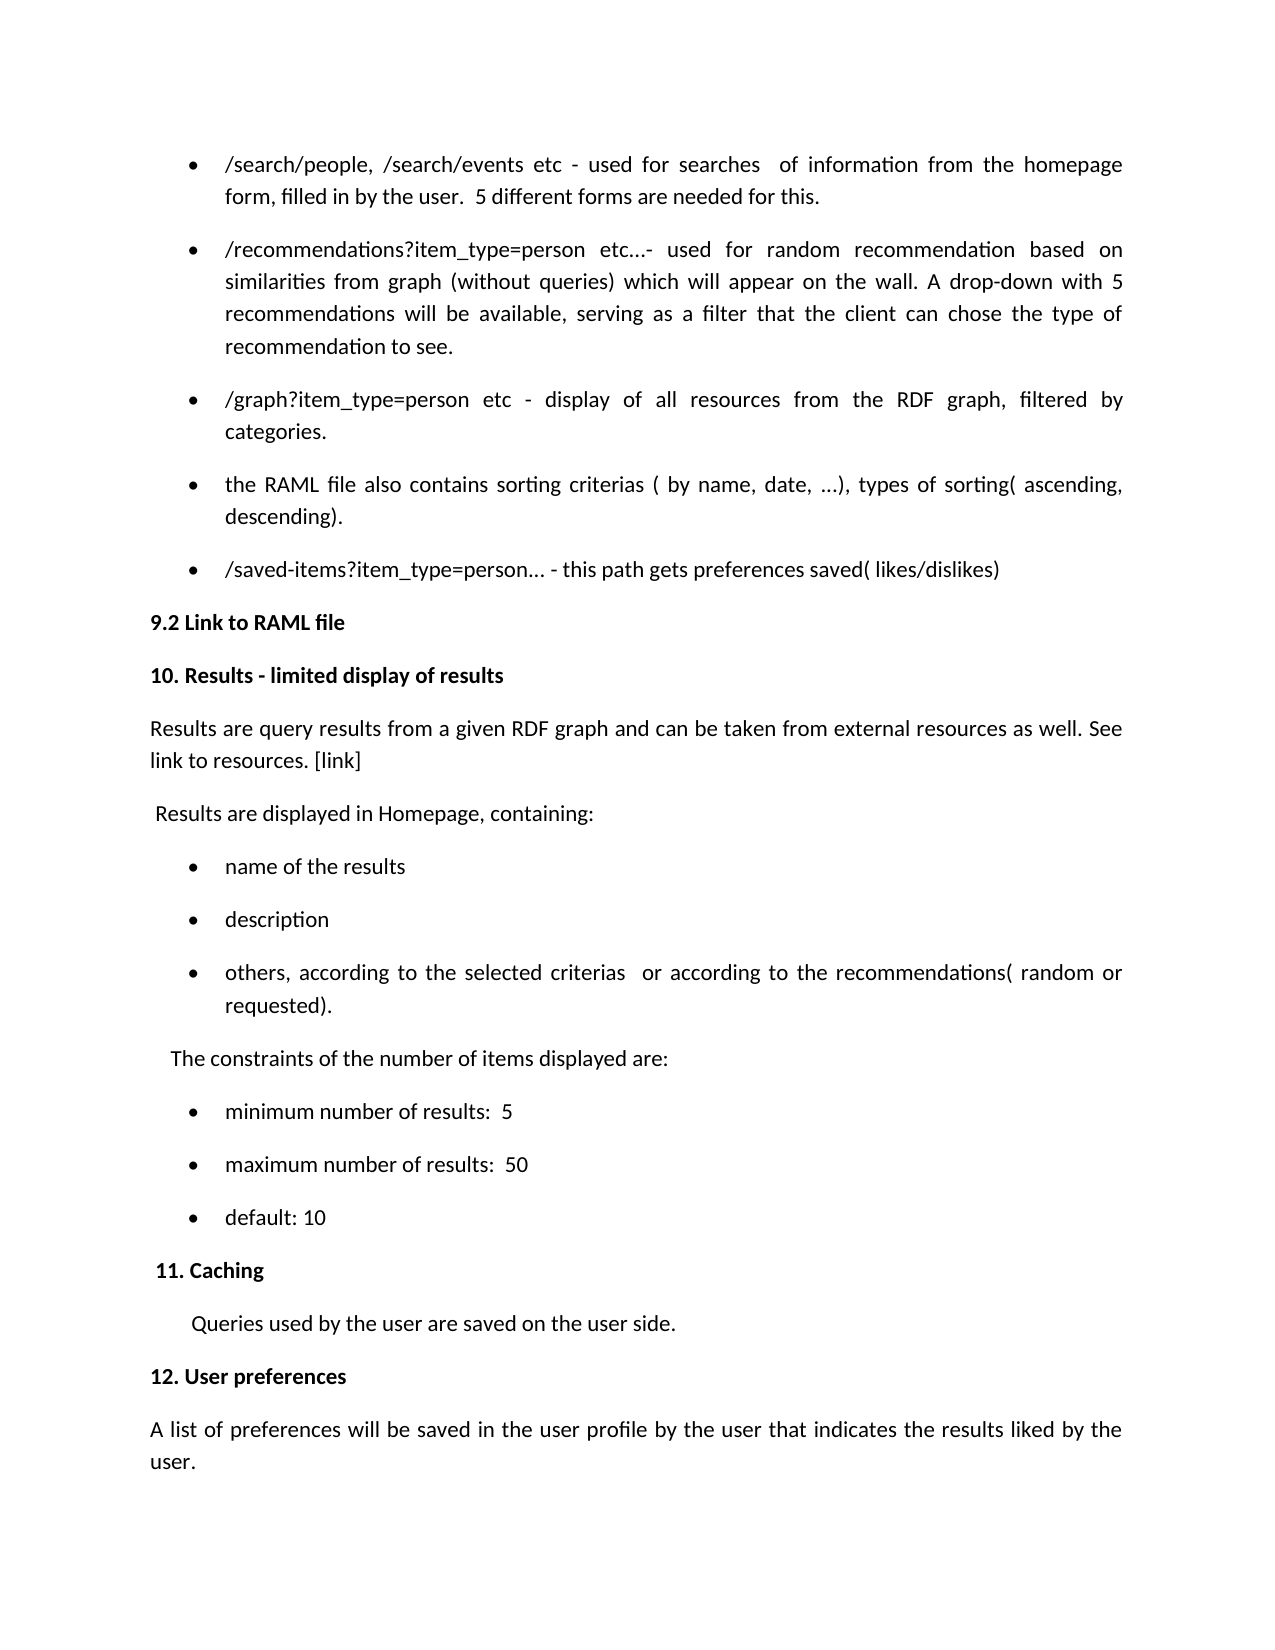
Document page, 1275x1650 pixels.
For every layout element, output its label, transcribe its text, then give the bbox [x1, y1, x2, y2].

text 9.2 Link to RAML file [150, 608, 1125, 636]
text 10. Results - limited display of results [150, 661, 1125, 689]
list maximum number of results: 50 [187, 1150, 1125, 1178]
list /saved-items?item_type=person... - this path gets preferences saved( likes/dislikes) [187, 555, 1125, 583]
text Queries used by the user are saved on the user side. [150, 1309, 1125, 1337]
text A list of preferences will be saved in the user profile by the user that indicates the results liked by the user. [150, 1415, 1125, 1475]
text The constraints of the number of items displayed are: [150, 1044, 1125, 1072]
list minimum number of results: 5 [187, 1097, 1125, 1125]
text Results are displayed in Homepage, containing: [150, 799, 1125, 827]
list /graph?item_type=person etc - display of all resources from the RDF graph, filtered by categories. [187, 385, 1125, 445]
list the RAML file also contains sorting criterias ( by name, date, ...), types of sorting( ascending, descending). [187, 470, 1125, 530]
text 11. Caching [150, 1256, 1125, 1284]
list description [187, 906, 1125, 933]
text Results are query results from a given RDF graph and can be taken from external resources as well. See link to resources. [link] [150, 714, 1125, 774]
list name of the results [187, 852, 1125, 881]
text 12. User preferences [150, 1362, 1125, 1390]
list others, according to the selected criterias or according to the recommendations( random or requested). [187, 958, 1125, 1019]
list default: 10 [187, 1203, 1125, 1231]
